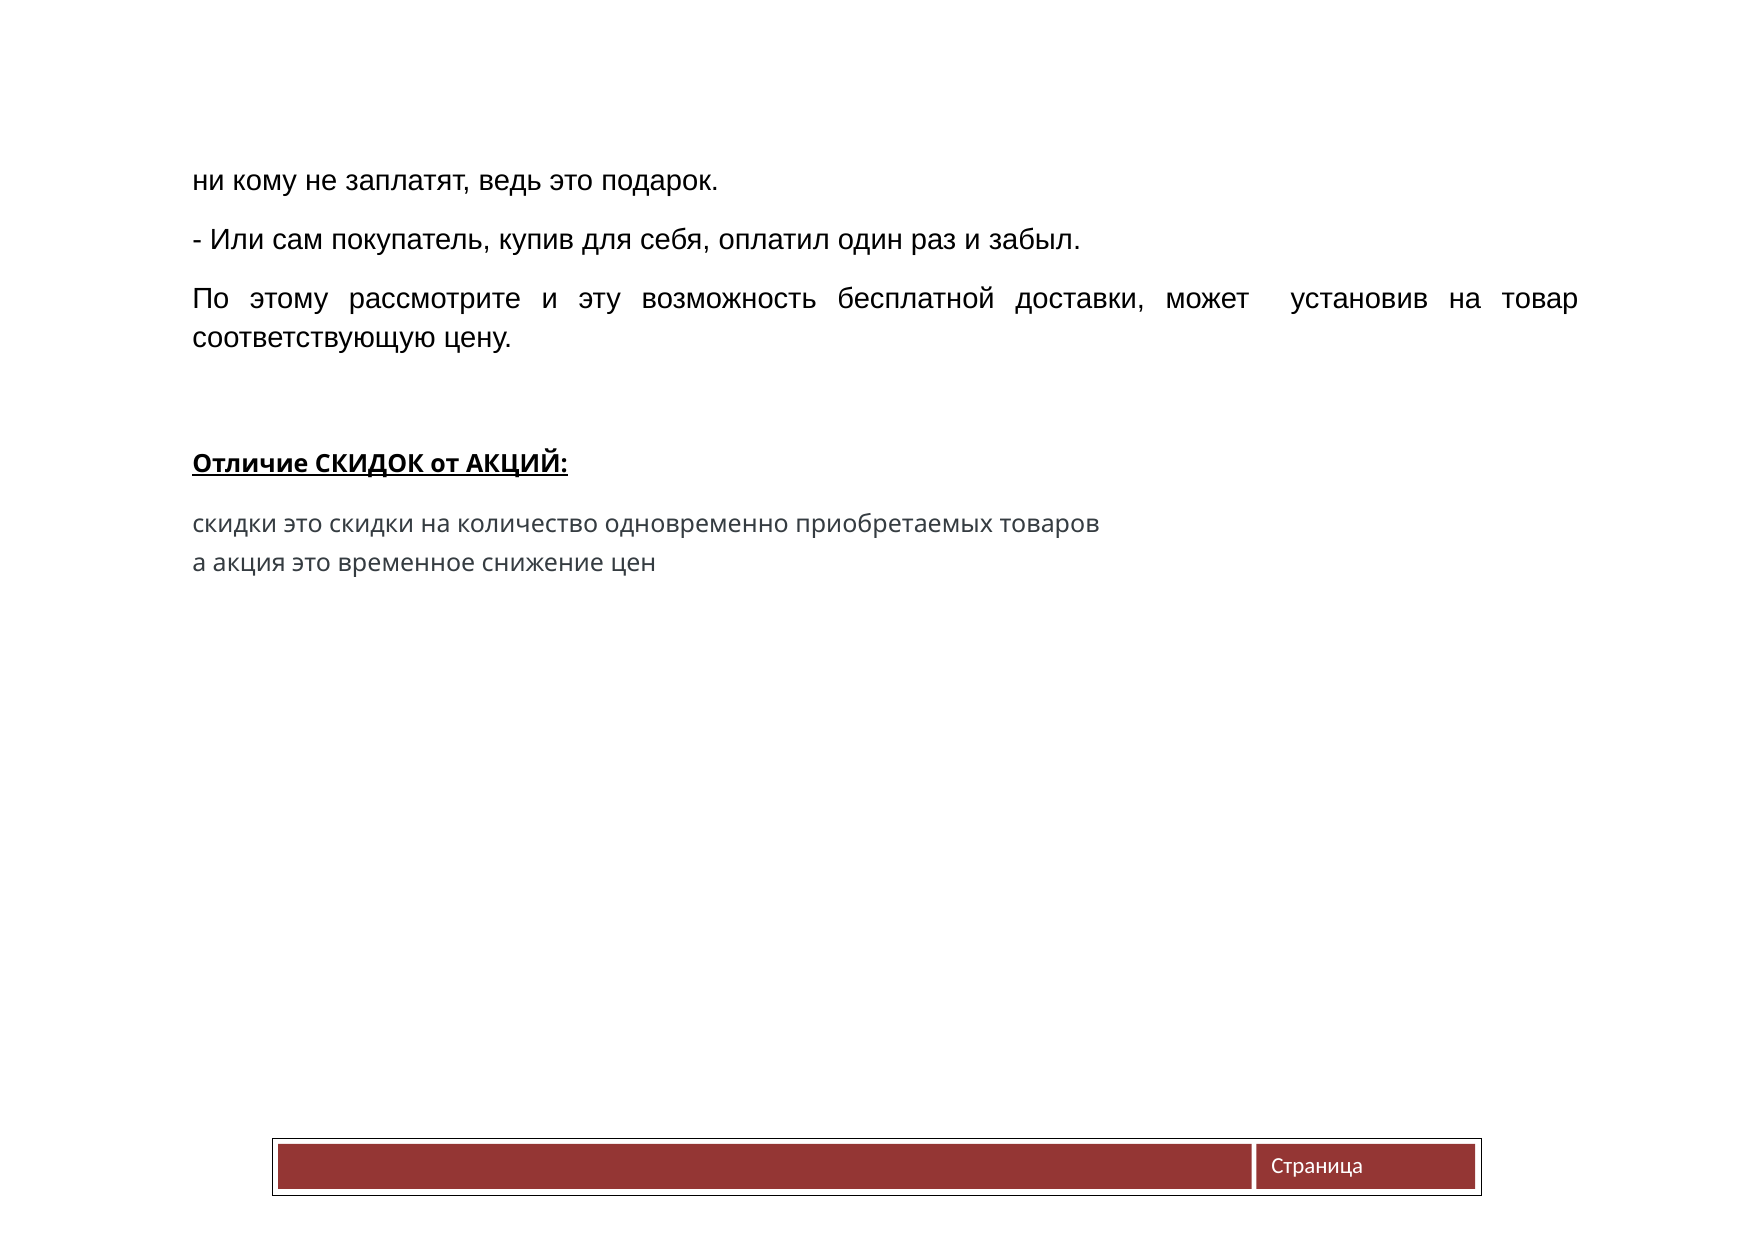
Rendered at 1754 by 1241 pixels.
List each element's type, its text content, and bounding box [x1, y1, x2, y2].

text Отличие СКИДОК от АКЦИЙ: [192, 446, 1580, 480]
text - Или сам покупатель, купив для себя, оплатил один раз и забыл. [192, 222, 1580, 255]
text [192, 162, 1580, 196]
text По этому рассмотрите и эту возможность бесплатной доставки, может установив на товар соответствующую цену. [192, 281, 1580, 353]
text скидки это скидки на количество одновременно приобретаемых товаров а акция это временное снижение цен [192, 506, 1580, 579]
